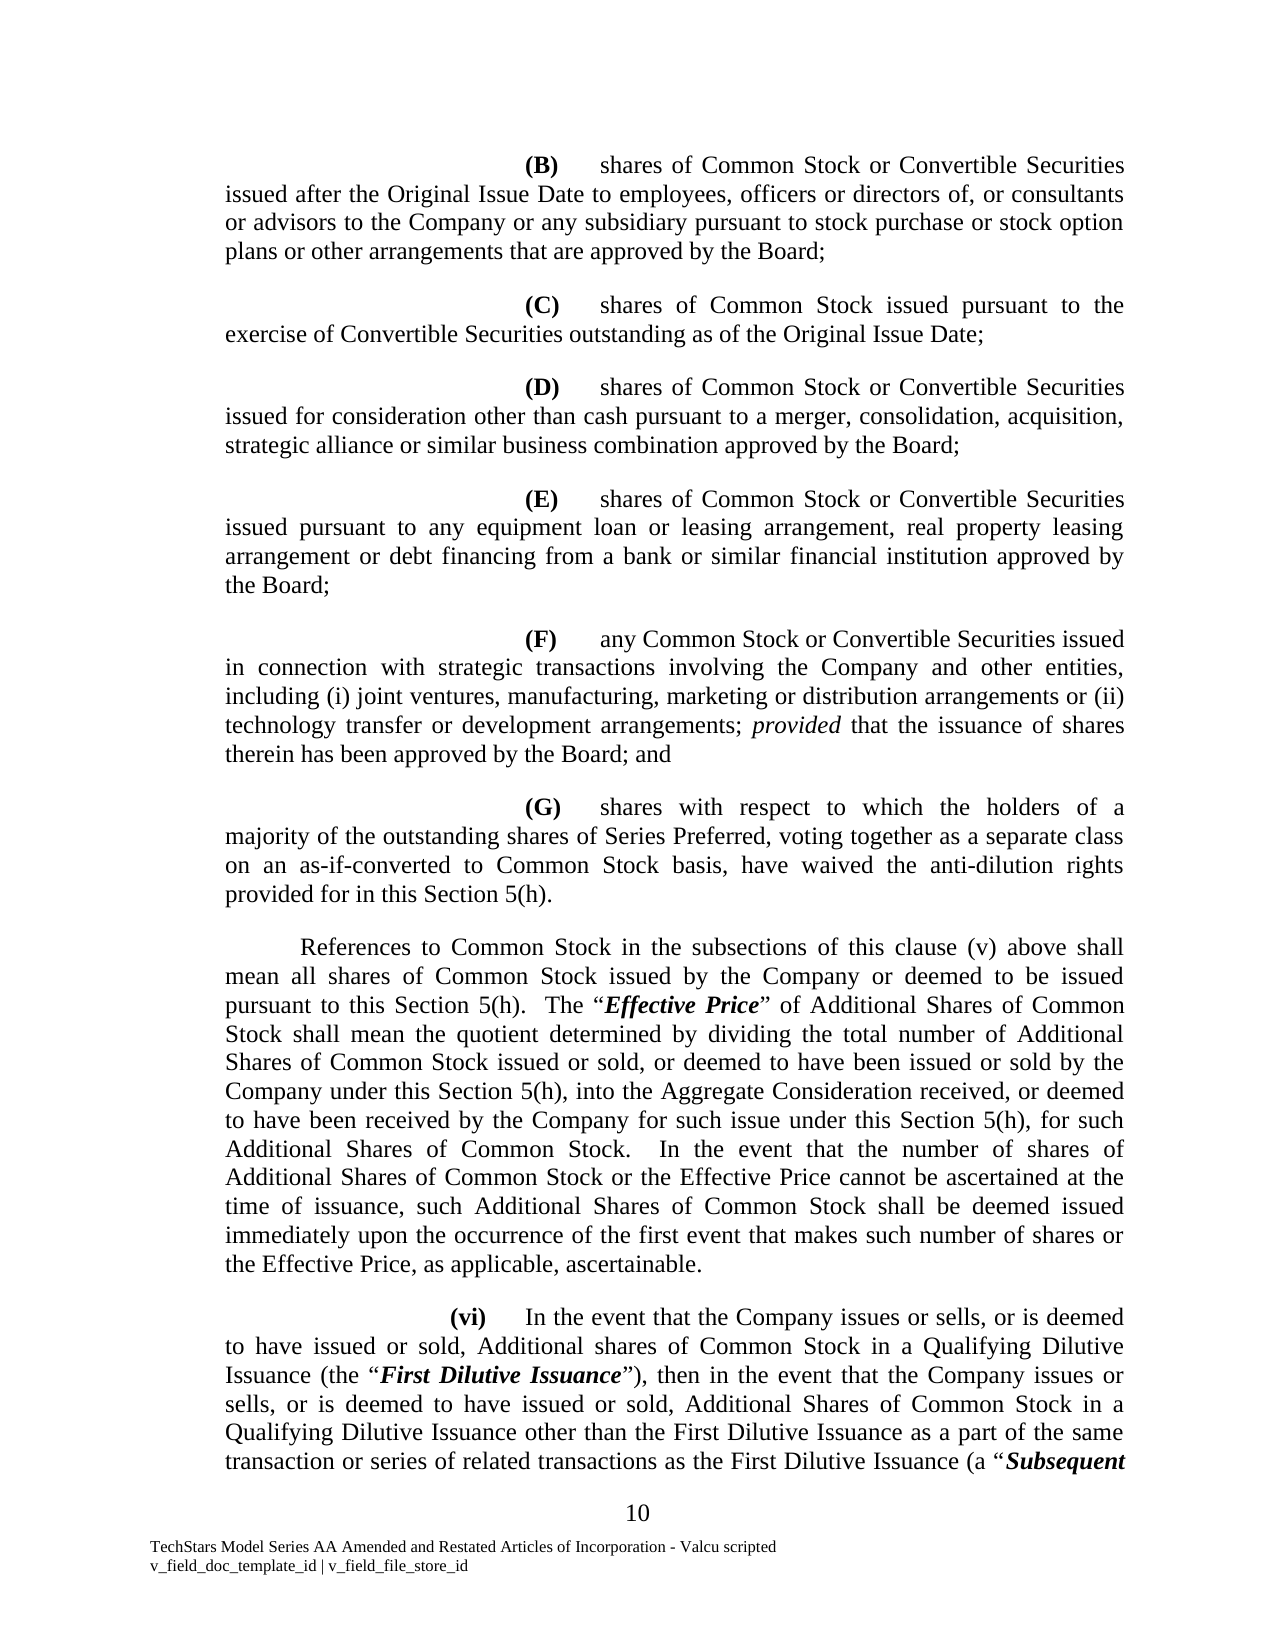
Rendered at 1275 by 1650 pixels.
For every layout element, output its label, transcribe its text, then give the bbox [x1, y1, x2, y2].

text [225, 1302, 1125, 1475]
text (D) shares of Common Stock or Convertible Securities issued for consideration other than cash pursuant to a merger, consolidation, acquisition, strategic alliance or similar business combination approved by the Board; [225, 372, 1125, 459]
text (E) shares of Common Stock or Convertible Securities issued pursuant to any equipment loan or leasing arrangement, real property leasing arrangement or debt financing from a bank or similar financial institution approved by the Board; [225, 484, 1125, 599]
text (G) shares with respect to which the holders of a majority of the outstanding shares of Series Preferred, voting together as a separate class on an as-if-converted to Common Stock basis, have waived the anti-dilution rights provided for in this Section 5(h). [225, 792, 1125, 907]
text References to Common Stock in the subsections of this clause (v) above shall mean all shares of Common Stock issued by the Company or deemed to be issued pursuant to this Section 5(h). The “Effective Price” of Additional Shares of Common Stock shall mean the quotient determined by dividing the total number of Additional Shares of Common Stock issued or sold, or deemed to have been issued or sold by the Company under this Section 5(h), into the Aggregate Consideration received, or deemed to have been received by the Company for such issue under this Section 5(h), for such Additional Shares of Common Stock. In the event that the number of shares of Additional Shares of Common Stock or the Effective Price cannot be ascertained at the time of issuance, such Additional Shares of Common Stock shall be deemed issued immediately upon the occurrence of the first event that makes such number of shares or the Effective Price, as applicable, ascertainable. [225, 932, 1125, 1277]
text (F) any Common Stock or Convertible Securities issued in connection with strategic transactions involving the Company and other entities, including (i) joint ventures, manufacturing, marketing or distribution arrangements or (ii) technology transfer or development arrangements; provided that the issuance of shares therein has been approved by the Board; and [225, 624, 1125, 767]
text (B) shares of Common Stock or Convertible Securities issued after the Original Issue Date to employees, officers or directors of, or consultants or advisors to the Company or any subsidiary pursuant to stock purchase or stock option plans or other arrangements that are approved by the Board; [225, 150, 1125, 265]
text (C) shares of Common Stock issued pursuant to the exercise of Convertible Securities outstanding as of the Original Issue Date; [225, 290, 1125, 347]
